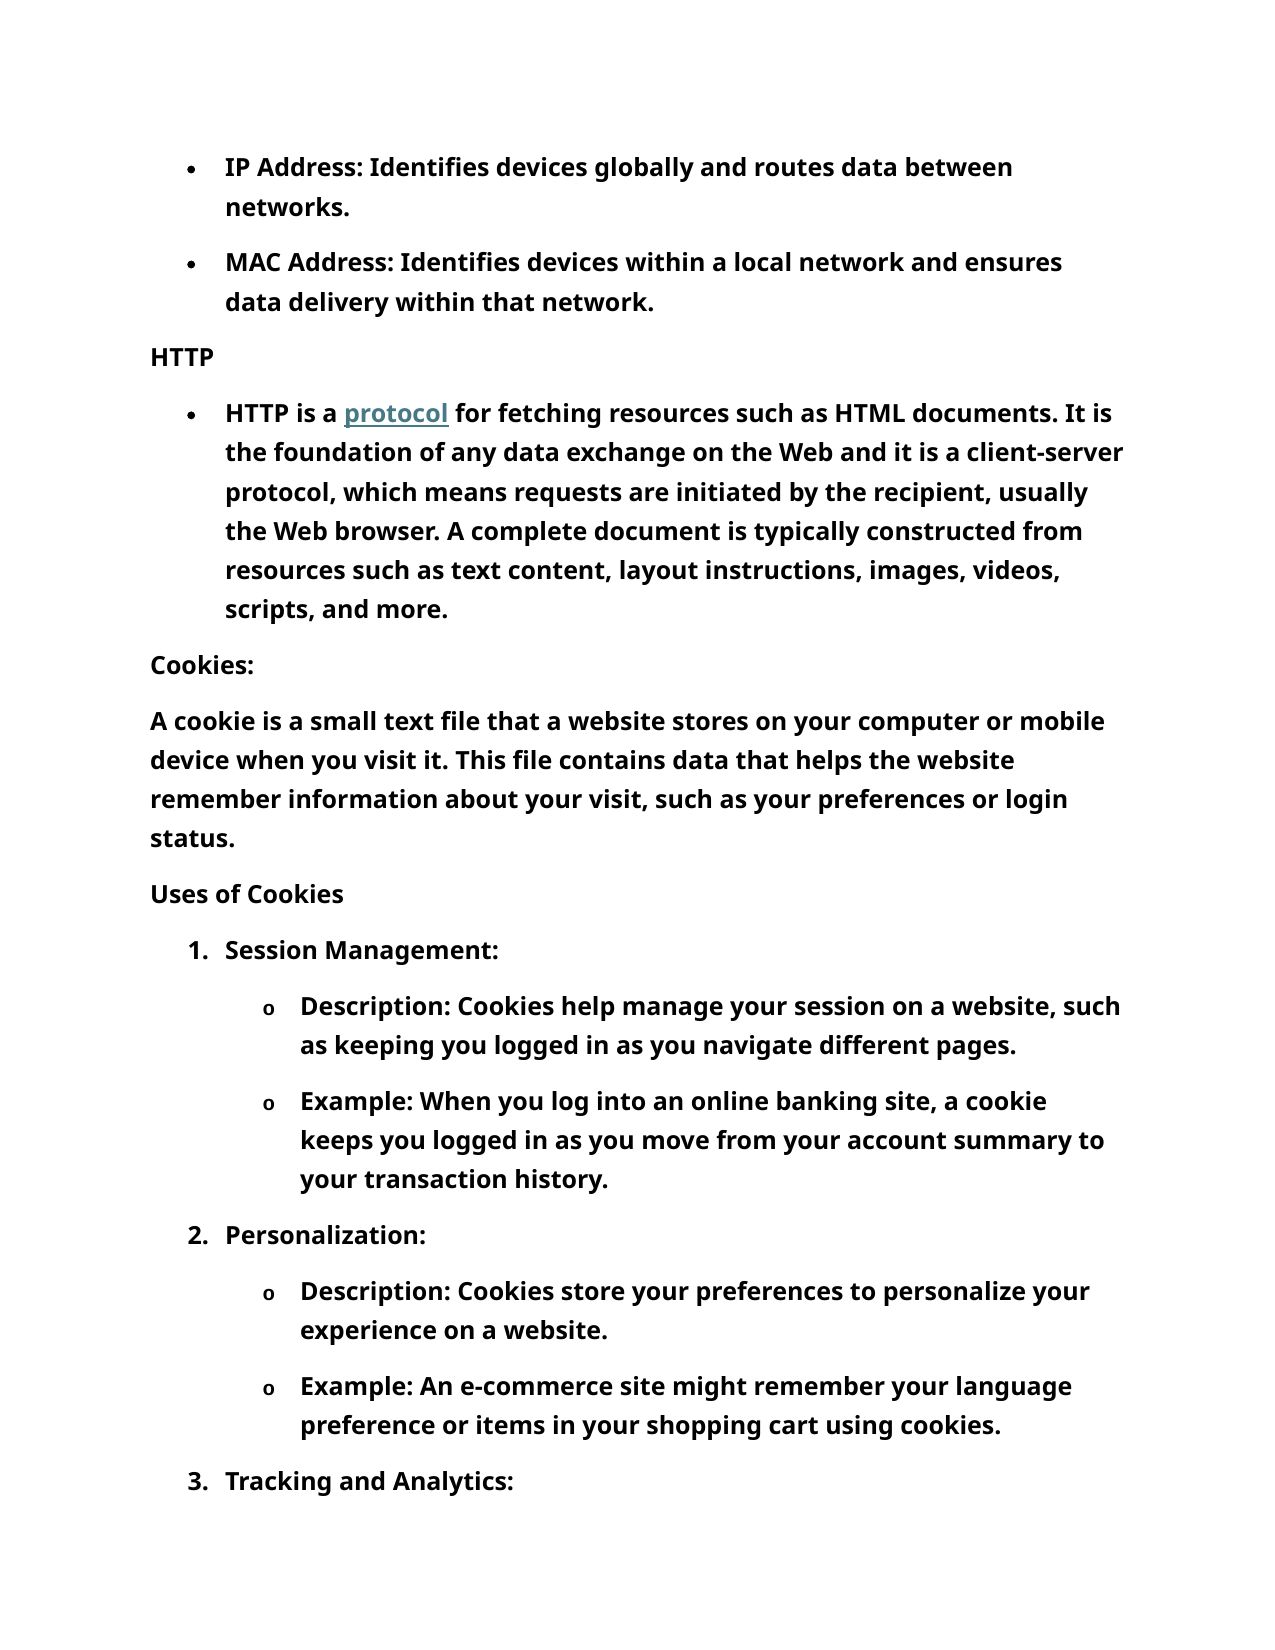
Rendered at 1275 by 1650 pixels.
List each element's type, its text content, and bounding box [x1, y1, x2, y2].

text Cookies: [150, 647, 1125, 682]
text HTTP [150, 340, 1125, 374]
list MAC Address: Identifies devices within a local network and ensures data delivery within that network. [187, 245, 1125, 318]
list Tracking and Analytics: [187, 1463, 1125, 1497]
list HTTP is a protocol for fetching resources such as HTML documents. It is the foundation of any data exchange on the Web and it is a client-server protocol, which means requests are initiated by the recipient, usually the Web browser. A complete document is typically constructed from resources such as text content, layout instructions, images, videos, scripts, and more. [187, 396, 1125, 626]
list Description: Cookies help manage your session on a website, such as keeping you logged in as you navigate different pages. [262, 988, 1125, 1062]
text A cookie is a small text file that a website stores on your computer or mobile device when you visit it. This file contains data that helps the website remember information about your visit, such as your preferences or login status. [150, 703, 1125, 855]
list IP Address: Identifies devices globally and routes data between networks. [187, 150, 1125, 223]
text Uses of Cookies [150, 877, 1125, 911]
list Description: Cookies store your preferences to personalize your experience on a website. [262, 1273, 1125, 1347]
list Example: An e-commerce site might remember your language preference or items in your shopping cart using cookies. [262, 1368, 1125, 1442]
list Session Management: [187, 932, 1125, 967]
list Example: When you log into an online banking site, a cookie keeps you logged in as you move from your account summary to your transaction history. [262, 1083, 1125, 1196]
list Personalization: [187, 1217, 1125, 1252]
